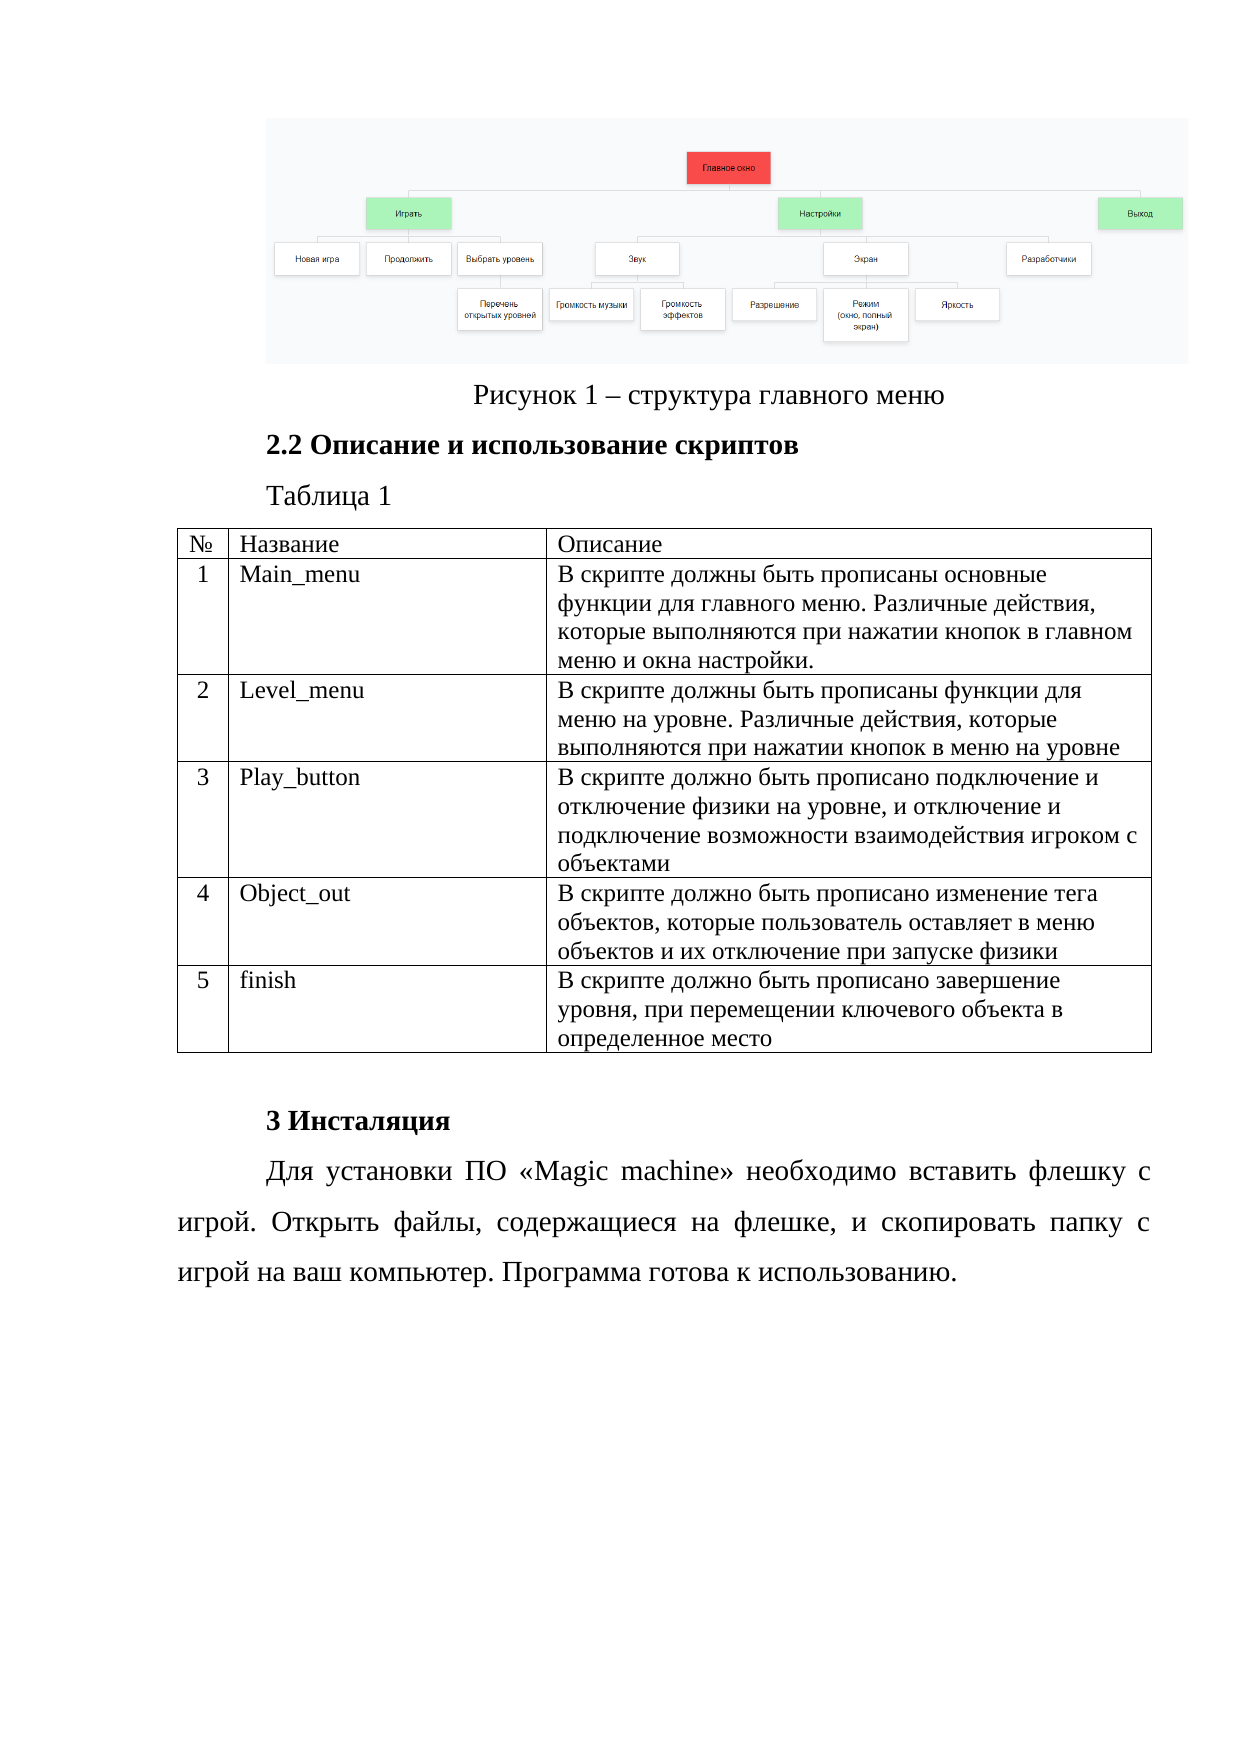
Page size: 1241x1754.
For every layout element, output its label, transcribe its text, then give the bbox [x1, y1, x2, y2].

table_cell В скрипте должны быть прописаны основные функции для главного меню. Различные действия, которые выполняются при нажатии кнопок в главном меню и окна настройки. [547, 559, 1151, 674]
text Рисунок 1 – структура главного меню [177, 377, 1152, 411]
table_cell 4 [178, 878, 228, 964]
table_cell Main_menu [229, 559, 546, 674]
table_cell Object_out [229, 878, 546, 964]
text 3 Инсталяция [177, 1103, 1152, 1137]
text Таблица 1 [177, 478, 1152, 511]
table_cell Play_button [229, 762, 546, 877]
picture [265, 118, 1189, 364]
table_cell В скрипте должны быть прописаны функции для меню на уровне. Различные действия, которые выполняются при нажатии кнопок в меню на уровне [547, 675, 1151, 761]
table_header № [178, 529, 228, 558]
text Для установки ПО «Magic machine» необходимо вставить флешку с игрой. Открыть файлы, содержащиеся на флешке, и скопировать папку с игрой на ваш компьютер. Программа готова к использованию. [177, 1153, 1152, 1288]
table_cell 5 [178, 966, 228, 1052]
table_header Название [229, 529, 546, 558]
table_cell 1 [178, 559, 228, 674]
table_cell 3 [178, 762, 228, 877]
table_cell В скрипте должно быть прописано изменение тега объектов, которые пользователь оставляет в меню объектов и их отключение при запуске физики [547, 878, 1151, 964]
table_cell Level_menu [229, 675, 546, 761]
table_cell finish [229, 966, 546, 1052]
table_cell В скрипте должно быть прописано завершение уровня, при перемещении ключевого объекта в определенное место [547, 966, 1151, 1052]
text 2.2 Описание и использование скриптов [177, 427, 1152, 461]
table_cell В скрипте должно быть прописано подключение и отключение физики на уровне, и отключение и подключение возможности взаимодействия игроком с объектами [547, 762, 1151, 877]
table_cell 2 [178, 675, 228, 761]
table_header Описание [547, 529, 1151, 558]
